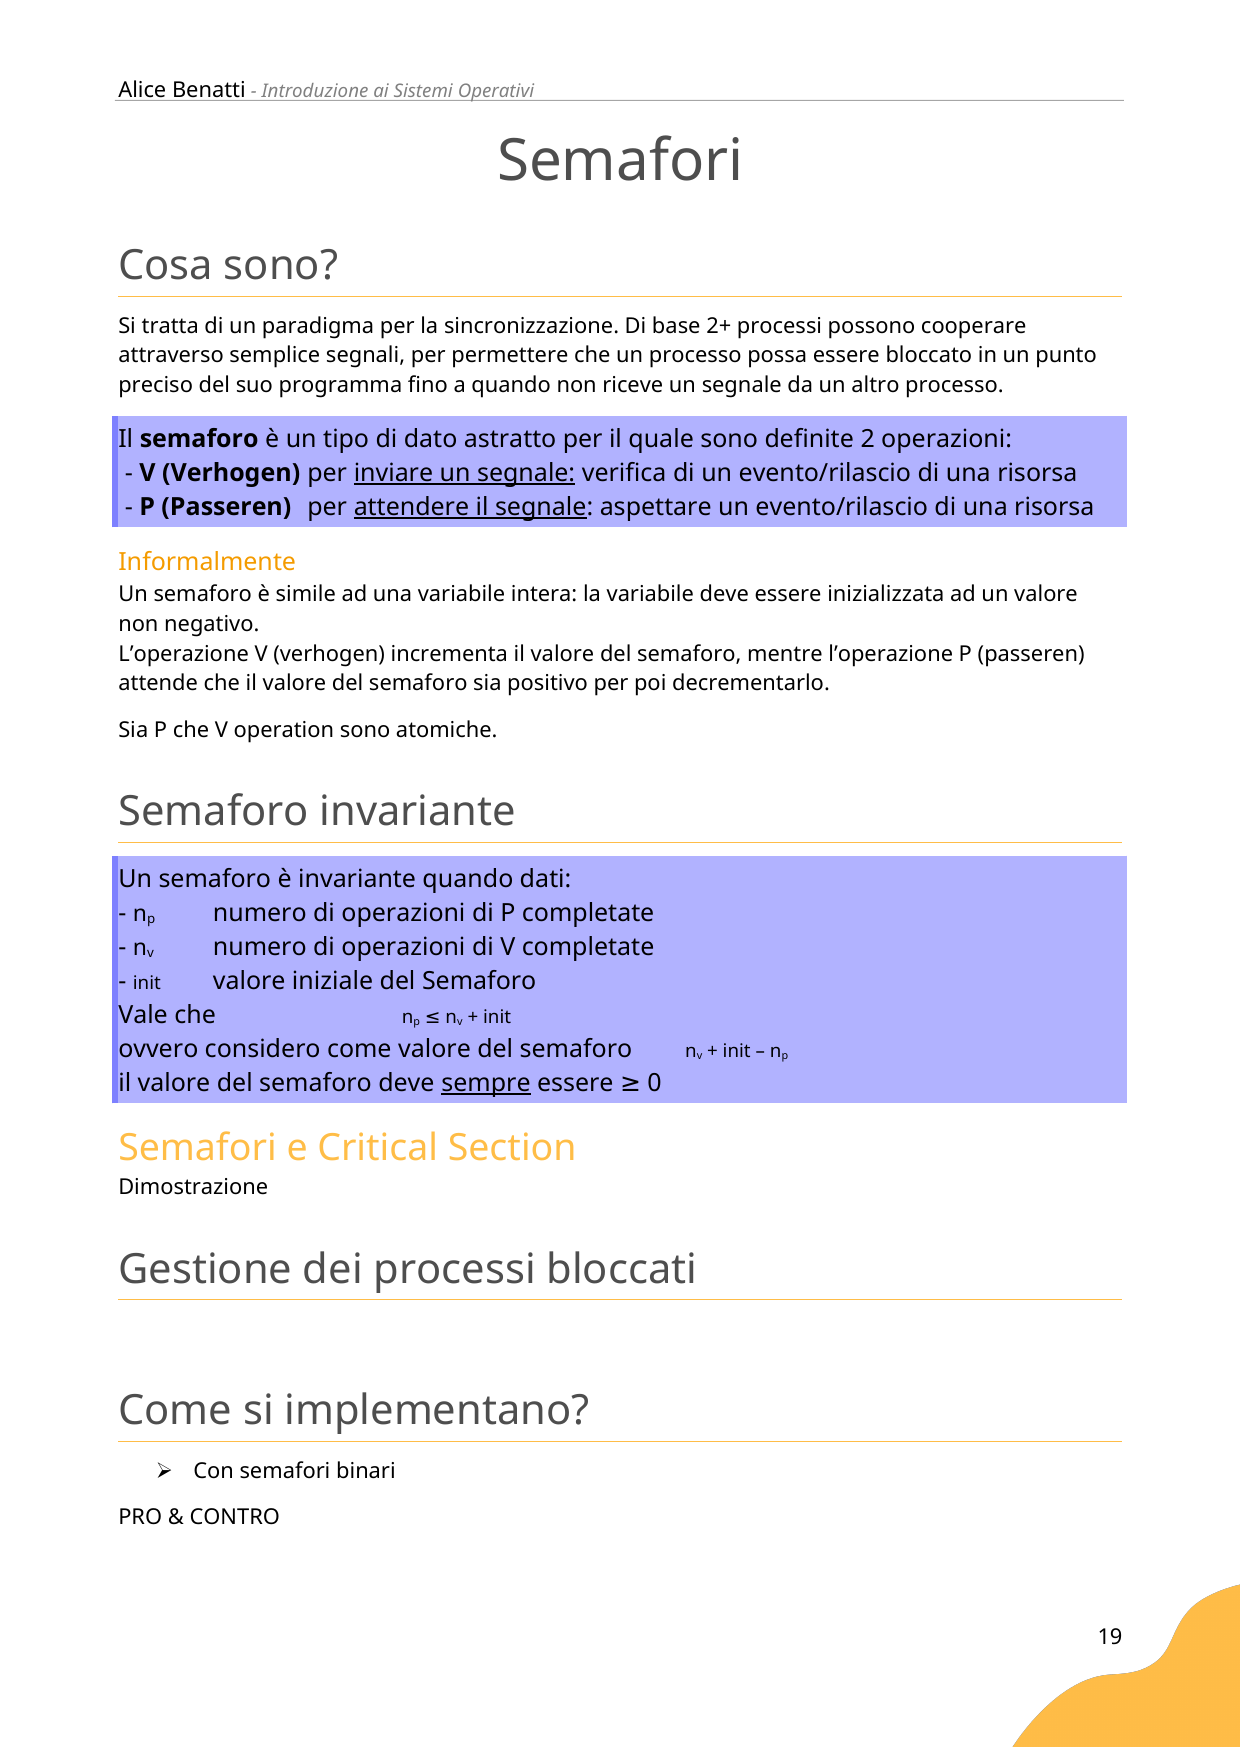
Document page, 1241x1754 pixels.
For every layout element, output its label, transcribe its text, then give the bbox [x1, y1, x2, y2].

title Semafori [118, 118, 1122, 198]
list Con semafori binari [156, 1455, 1122, 1484]
text Il semaforo è un tipo di dato astratto per il quale sono definite 2 operazioni: - V (Verhogen) per inviare un segnale: verifica di un evento/rilascio di una risorsa - P (Passeren) per attendere il segnale: aspettare un evento/rilascio di una risorsa [118, 421, 1122, 523]
text Un semaforo è simile ad una variabile intera: la variabile deve essere inizializzata ad un valore non negativo. L’operazione V (verhogen) incrementa il valore del semaforo, mentre l’operazione P (passeren) attende che il valore del semaforo sia positivo per poi decrementarlo. [118, 578, 1122, 697]
text Sia P che V operation sono atomiche. [118, 714, 1122, 744]
subtitle Semaforo invariante [118, 781, 1122, 842]
text Un semaforo è invariante quando dati: - np numero di operazioni di P completate - nv numero di operazioni di V completate - init valore iniziale del Semaforo Vale che np ≤ nv + init ovvero considero come valore del semaforo nv + init – np il valore del semaforo deve sempre essere ≥ 0 [118, 860, 1122, 1099]
picture [980, 1487, 1240, 1747]
subtitle Cosa sono? [118, 235, 1122, 296]
text PRO & CONTRO [118, 1501, 1122, 1531]
text Si tratta di un paradigma per la sincronizzazione. Di base 2+ processi possono cooperare attraverso semplice segnali, per permettere che un processo possa essere bloccato in un punto preciso del suo programma fino a quando non riceve un segnale da un altro processo. [118, 310, 1122, 399]
subtitle Semafori e Critical Section [118, 1120, 1122, 1171]
subtitle Gestione dei processi bloccati [118, 1238, 1122, 1299]
subtitle Come si implementano? [118, 1380, 1122, 1441]
subtitle Informalmente [118, 544, 1122, 578]
text Dimostrazione [118, 1171, 1122, 1201]
